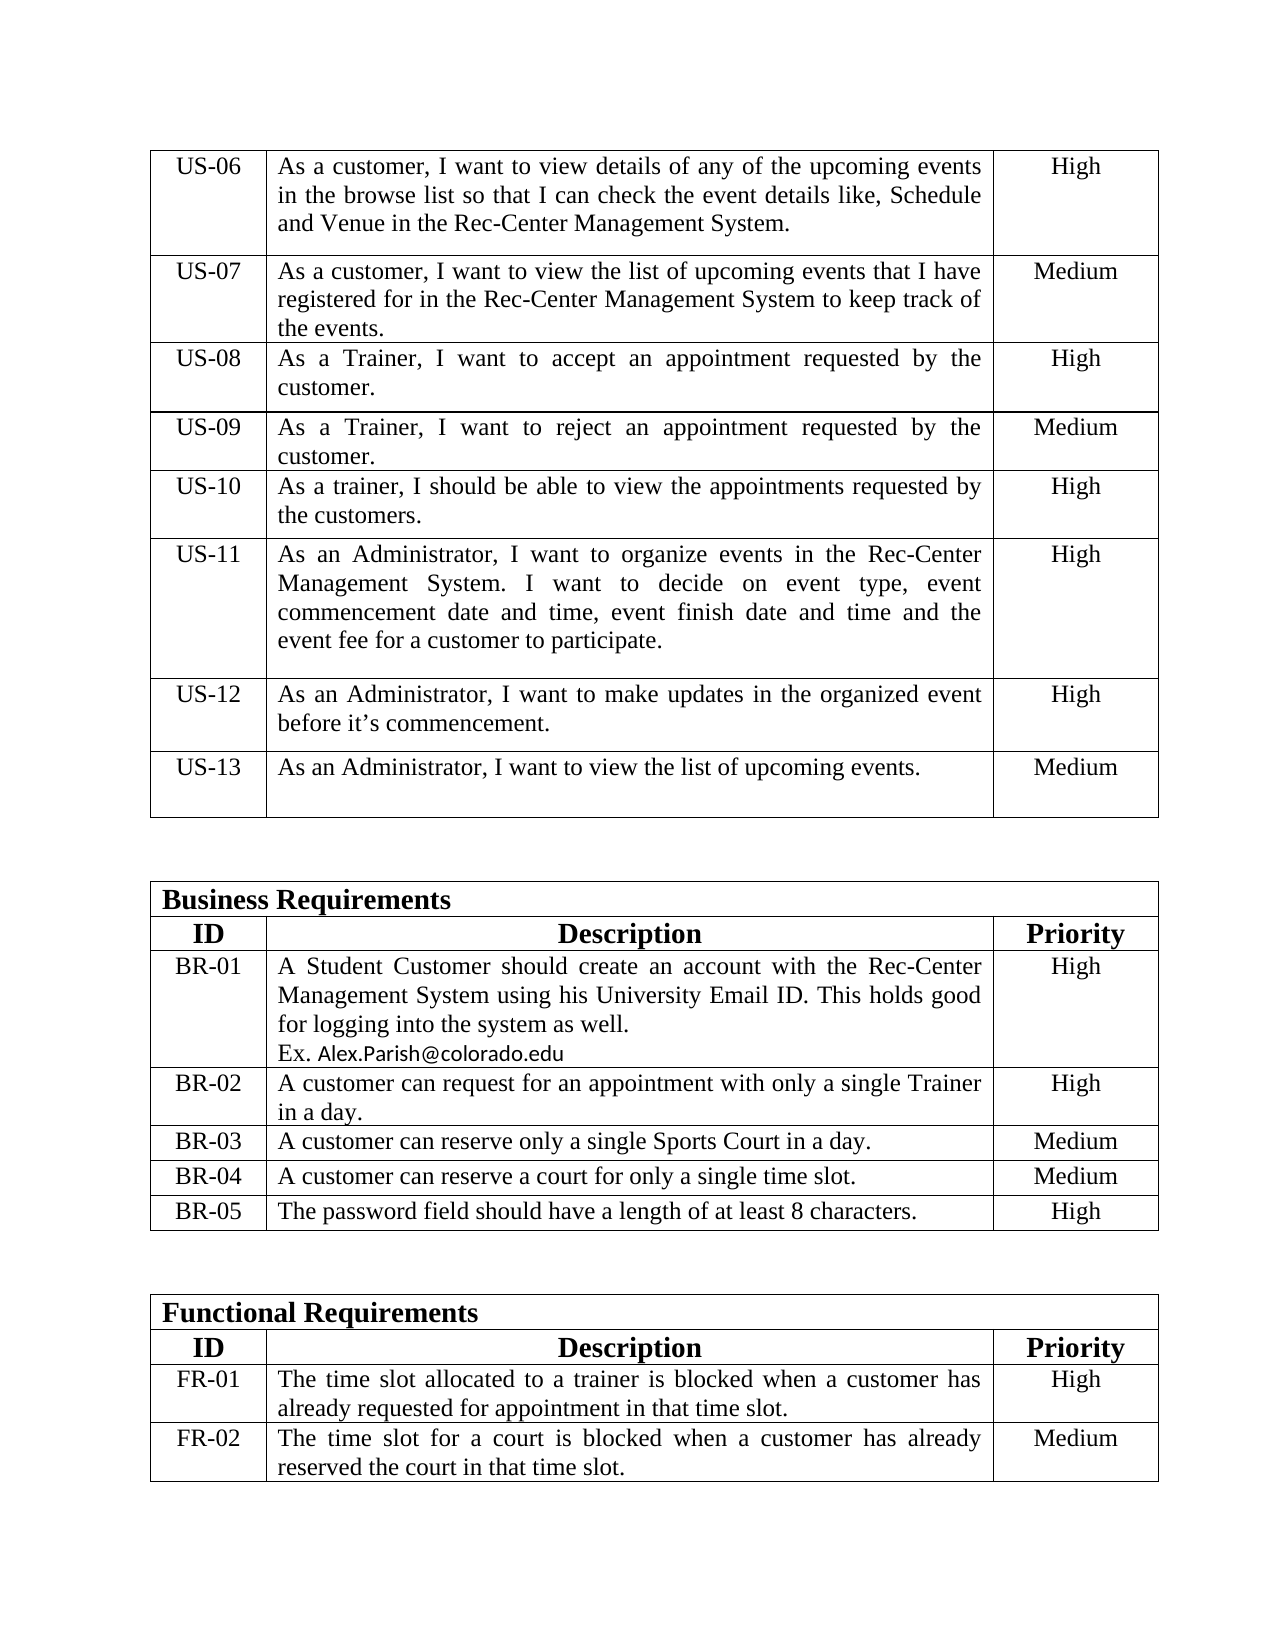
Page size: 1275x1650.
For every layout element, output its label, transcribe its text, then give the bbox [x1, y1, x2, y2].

table_cell A customer can request for an appointment with only a single Trainer in a day. [267, 1068, 993, 1125]
table_cell ID [151, 1330, 266, 1363]
table_cell As a customer, I want to view the list of upcoming events that I have registered for in the Rec-Center Management System to keep track of the events. [267, 256, 993, 342]
table_cell The time slot allocated to a trainer is blocked when a customer has already requested for appointment in that time slot. [267, 1365, 993, 1422]
table_cell Description [267, 1330, 993, 1363]
table_cell BR-03 [151, 1126, 266, 1160]
table_header Business Requirements [151, 882, 1158, 916]
table_cell As an Administrator, I want to view the list of upcoming events. [267, 752, 993, 817]
table_cell As an Administrator, I want to make updates in the organized event before it’s commencement. [267, 679, 993, 751]
table_cell High [994, 539, 1158, 678]
table_cell US-08 [151, 343, 266, 411]
table_cell High [994, 343, 1158, 411]
table_cell Priority [994, 1330, 1158, 1363]
table_cell As a trainer, I should be able to view the appointments requested by the customers. [267, 471, 993, 538]
table_cell BR-01 [151, 951, 266, 1067]
table_cell As a Trainer, I want to reject an appointment requested by the customer. [267, 413, 993, 470]
table_cell Medium [994, 256, 1158, 342]
table_cell Priority [994, 917, 1158, 950]
table_cell High [994, 1068, 1158, 1125]
table_cell Medium [994, 413, 1158, 470]
table_cell BR-04 [151, 1161, 266, 1195]
table_cell US-10 [151, 471, 266, 538]
table_cell US-13 [151, 752, 266, 817]
table_cell High [994, 679, 1158, 751]
table_cell Description [267, 917, 993, 950]
table_cell FR-01 [151, 1365, 266, 1422]
table_cell High [994, 951, 1158, 1067]
table_cell US-09 [151, 413, 266, 470]
table_cell As a customer, I want to view details of any of the upcoming events in the browse list so that I can check the event details like, Schedule and Venue in the Rec-Center Management System. [267, 151, 993, 255]
table_cell BR-05 [151, 1196, 266, 1230]
table_cell As an Administrator, I want to organize events in the Rec-Center Management System. I want to decide on event type, event commencement date and time, event finish date and time and the event fee for a customer to participate. [267, 539, 993, 678]
table_cell Medium [994, 1161, 1158, 1195]
table_cell The password field should have a length of at least 8 characters. [267, 1196, 993, 1230]
table_cell As a Trainer, I want to accept an appointment requested by the customer. [267, 343, 993, 411]
table_cell US-11 [151, 539, 266, 678]
table_cell Medium [994, 1126, 1158, 1160]
table_cell High [994, 1365, 1158, 1422]
table_cell The time slot for a court is blocked when a customer has already reserved the court in that time slot. [267, 1423, 993, 1481]
table_cell US-06 [151, 151, 266, 255]
table_cell ID [151, 917, 266, 950]
table_cell A Student Customer should create an account with the Rec-Center Management System using his University Email ID. This holds good for logging into the system as well. Ex. Alex.Parish@colorado.edu [267, 951, 993, 1067]
table_cell Medium [994, 1423, 1158, 1481]
table_cell US-07 [151, 256, 266, 342]
table_cell A customer can reserve only a single Sports Court in a day. [267, 1126, 993, 1160]
table_cell High [994, 151, 1158, 255]
table_header Functional Requirements [151, 1295, 1158, 1329]
table_cell High [994, 1196, 1158, 1230]
table_cell BR-02 [151, 1068, 266, 1125]
table_cell US-12 [151, 679, 266, 751]
table_cell A customer can reserve a court for only a single time slot. [267, 1161, 993, 1195]
table_cell High [994, 471, 1158, 538]
table_cell Medium [994, 752, 1158, 817]
table_cell FR-02 [151, 1423, 266, 1481]
